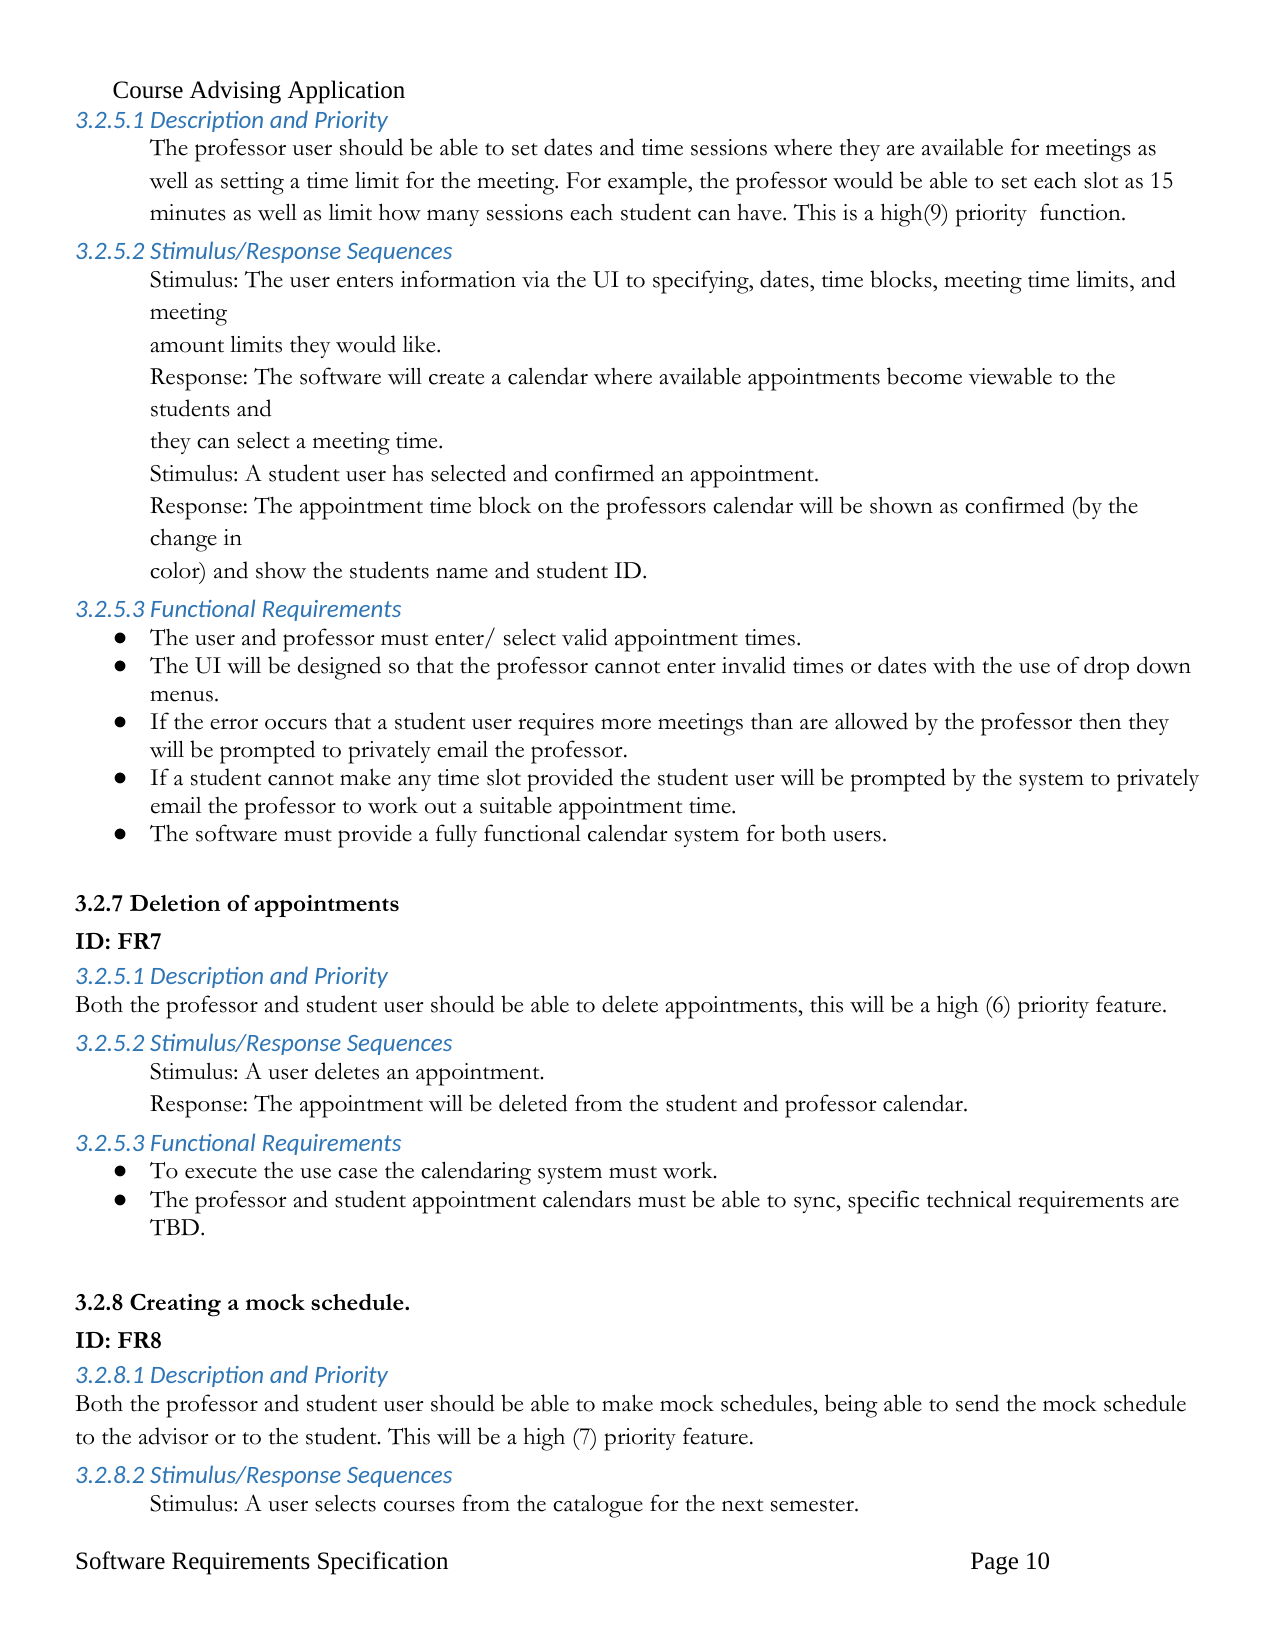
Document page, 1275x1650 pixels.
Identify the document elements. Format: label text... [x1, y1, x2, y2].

text Stimulus: A student user has selected and confirmed an appointment. [149, 459, 1200, 488]
text ID: FR7 [75, 928, 1200, 956]
subtitle 3.2.7 Deletion of appointments [75, 890, 1200, 918]
text Response: The software will create a calendar where available appointments become viewable to the students and [149, 363, 1200, 423]
text The professor user should be able to set dates and time sessions where they are available for meetings as well as setting a time limit for the meeting. For example, the professor would be able to set each slot as 15 minutes as well as limit how many sessions each student can have. This is a high(9) priority function. [149, 134, 1200, 227]
text Response: The appointment will be deleted from the student and professor calendar. [149, 1090, 1200, 1118]
text amount limits they would like. [149, 330, 1200, 358]
subtitle 3.2.5.2 Stimulus/Response Sequences [75, 235, 1200, 266]
list The software must provide a fully functional calendar system for both users. [112, 820, 1200, 848]
text they can select a meeting time. [149, 427, 1200, 455]
subtitle 3.2.5.1 Description and Priority [75, 104, 1200, 134]
text Response: The appointment time block on the professors calendar will be shown as confirmed (by the change in [149, 492, 1200, 552]
text Both the professor and student user should be able to delete appointments, this will be a high (6) priority feature. [75, 991, 1200, 1019]
subtitle 3.2.5.2 Stimulus/Response Sequences [75, 1027, 1200, 1058]
subtitle 3.2.8.2 Stimulus/Response Sequences [75, 1459, 1200, 1489]
subtitle 3.2.5.1 Description and Priority [75, 961, 1200, 991]
text Both the professor and student user should be able to make mock schedules, being able to send the mock schedule to the advisor or to the student. This will be a high (7) priority feature. [75, 1390, 1200, 1451]
text Stimulus: A user deletes an appointment. [149, 1058, 1200, 1086]
subtitle 3.2.8.1 Description and Priority [75, 1360, 1200, 1390]
subtitle 3.2.5.3 Functional Requirements [75, 593, 1200, 623]
list If a student cannot make any time slot provided the student user will be prompted by the system to privately email the professor to work out a suitable appointment time. [112, 764, 1200, 820]
list To execute the use case the calendaring system must work. [112, 1157, 1200, 1185]
text Stimulus: A user selects courses from the catalogue for the next semester. [149, 1489, 1200, 1518]
text color) and show the students name and student ID. [149, 556, 1200, 584]
list If the error occurs that a student user requires more meetings than are allowed by the professor then they will be prompted to privately email the professor. [112, 708, 1200, 764]
text ID: FR8 [75, 1327, 1200, 1356]
list The user and professor must enter/ select valid appointment times. [112, 623, 1200, 652]
list The professor and student appointment calendars must be able to sync, specific technical requirements are TBD. [112, 1185, 1200, 1242]
subtitle 3.2.8 Creating a mock schedule. [75, 1289, 1200, 1317]
list The UI will be designed so that the professor cannot enter invalid times or dates with the use of drop down menus. [112, 652, 1200, 708]
text Stimulus: The user enters information via the UI to specifying, dates, time blocks, meeting time limits, and meeting [149, 266, 1200, 326]
subtitle 3.2.5.3 Functional Requirements [75, 1127, 1200, 1157]
